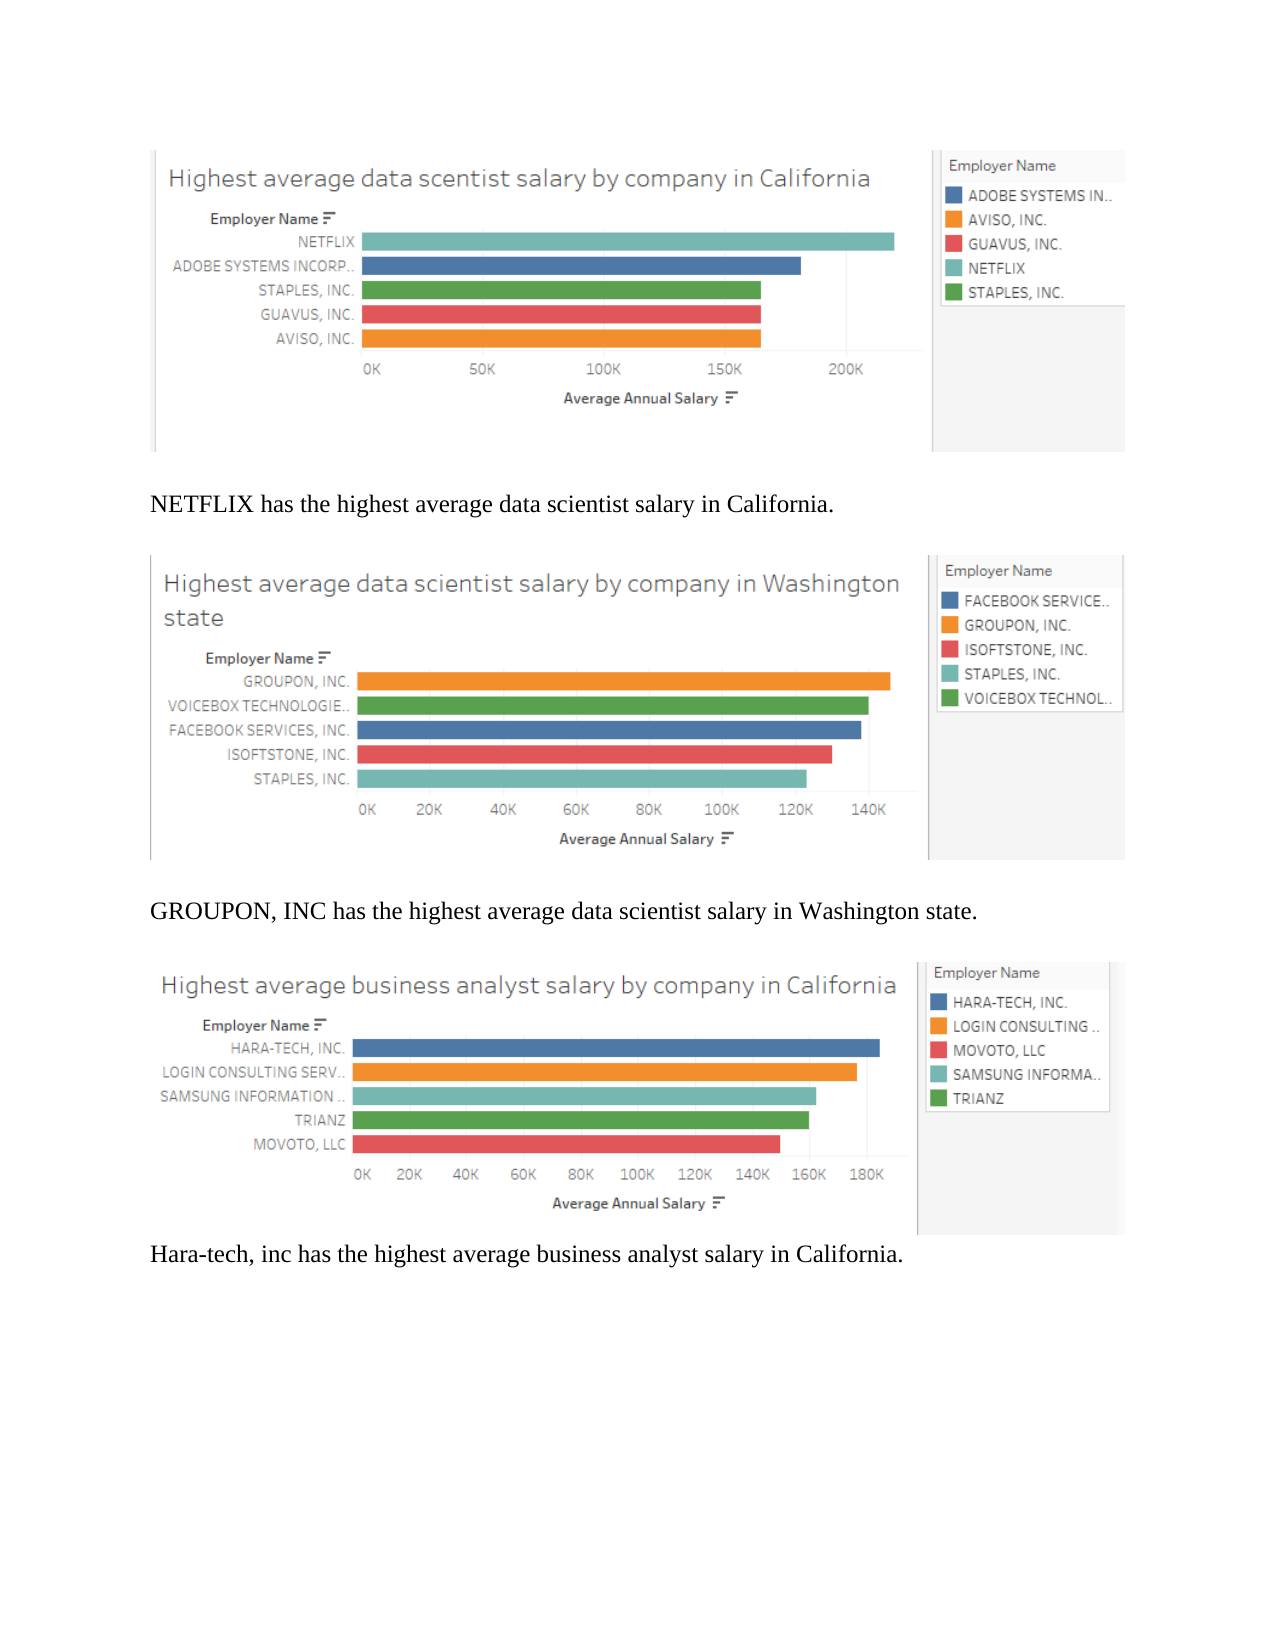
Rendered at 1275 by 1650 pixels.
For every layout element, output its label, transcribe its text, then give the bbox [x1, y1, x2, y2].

picture [150, 150, 1125, 452]
text GROUPON, INC has the highest average data scientist salary in Washington state. [150, 896, 1125, 925]
text NETFLIX has the highest average data scientist salary in California. [150, 489, 1125, 518]
picture [150, 962, 1125, 1235]
picture [150, 555, 1125, 860]
text Hara-tech, inc has the highest average business analyst salary in California. [150, 1239, 1125, 1268]
